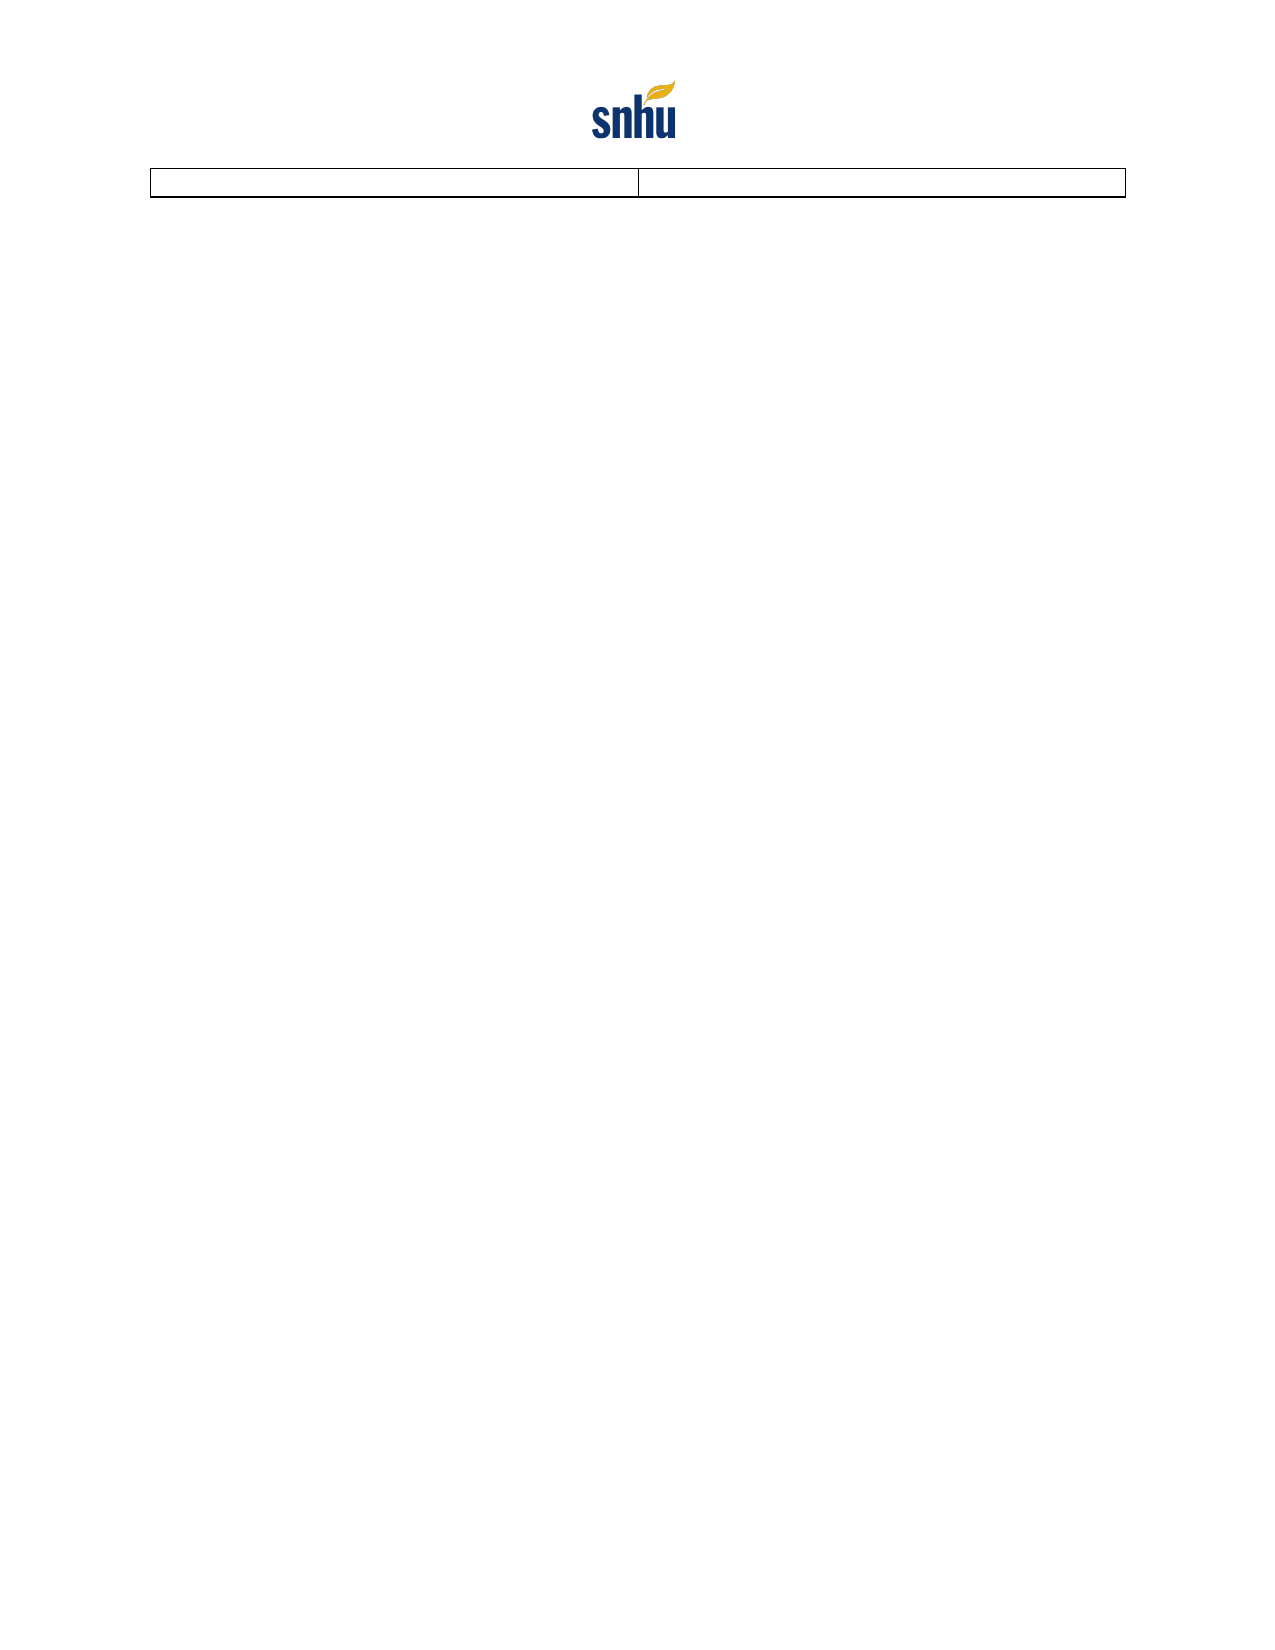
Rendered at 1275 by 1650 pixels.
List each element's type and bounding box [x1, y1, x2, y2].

picture [573, 75, 702, 147]
table_cell [639, 169, 1125, 196]
table_cell [151, 169, 638, 196]
